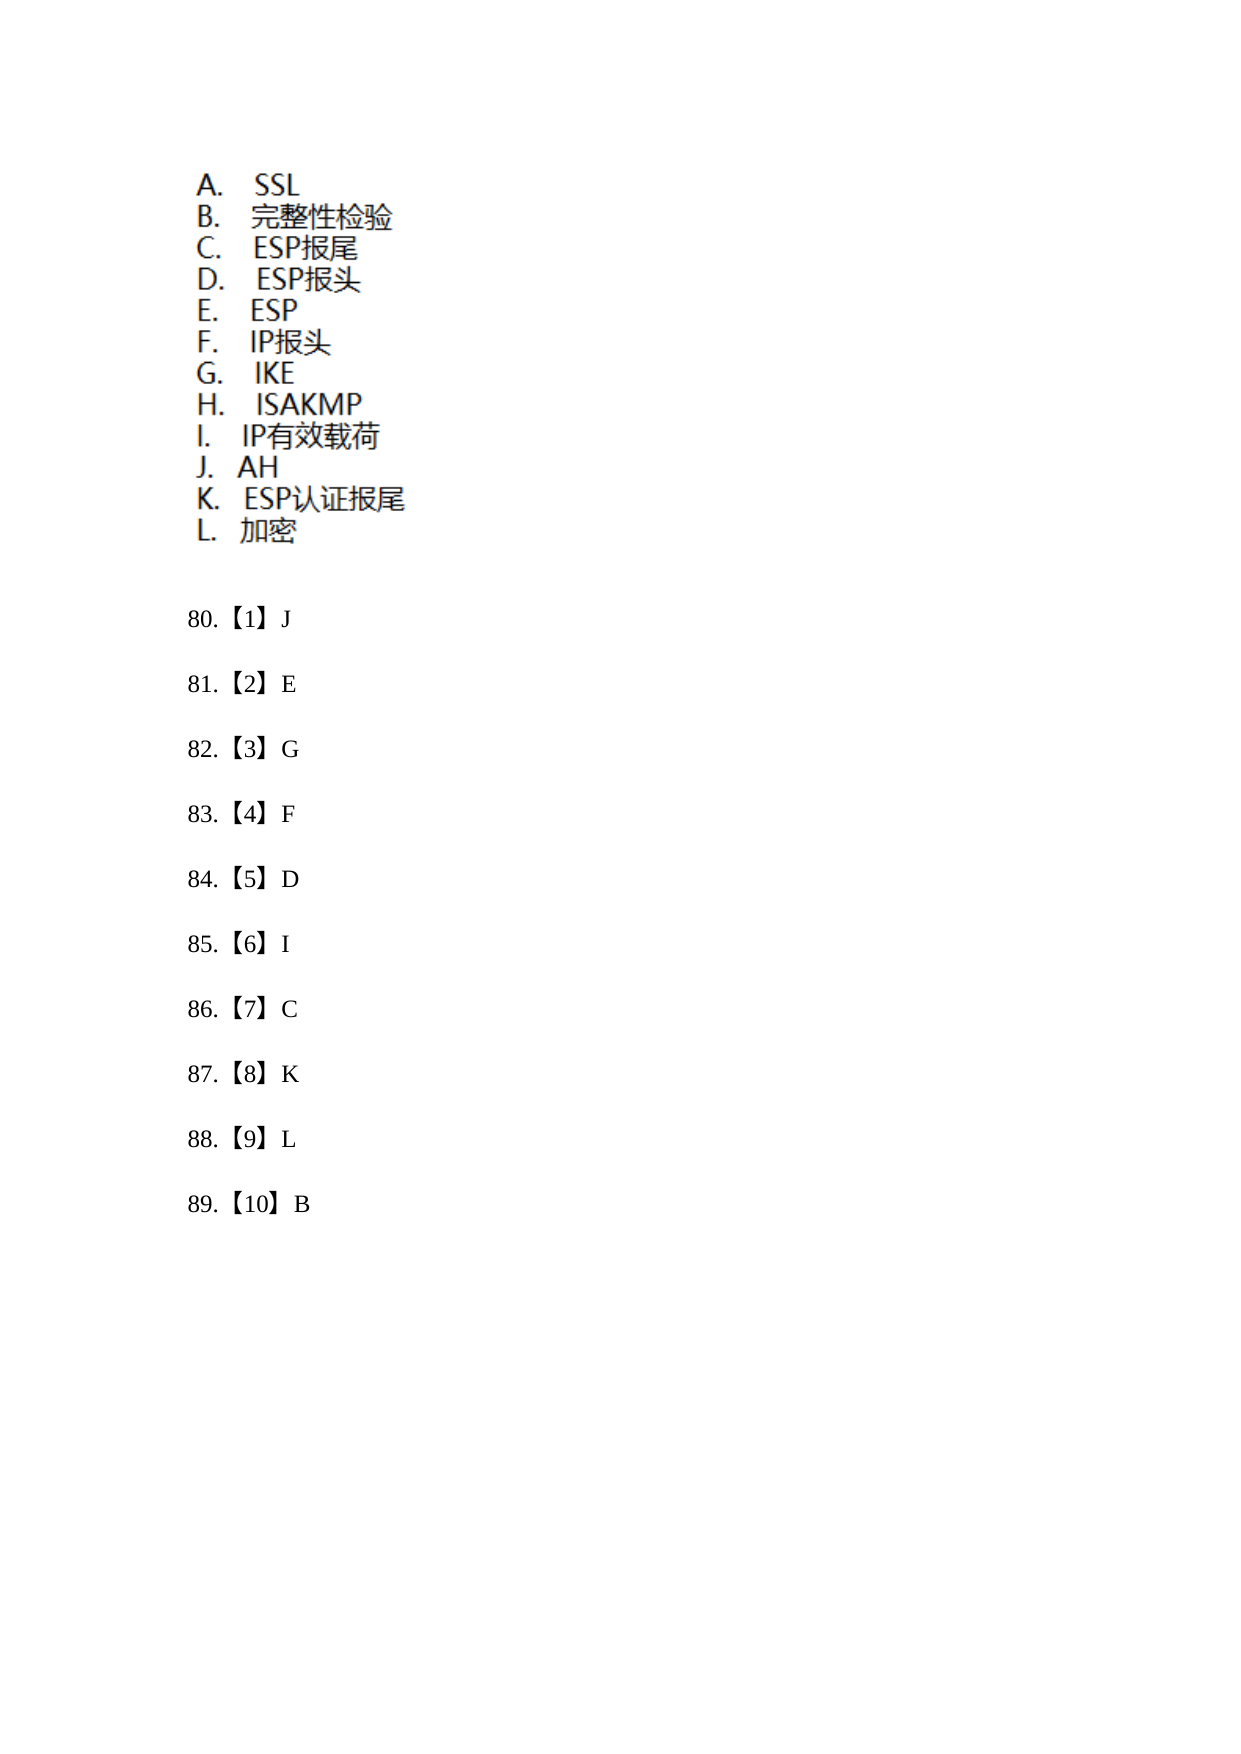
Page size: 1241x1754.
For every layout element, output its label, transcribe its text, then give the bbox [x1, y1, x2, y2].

list 【4】F [187, 779, 1053, 844]
list 【1】J [187, 584, 1053, 649]
list 【10】B [187, 1169, 1053, 1234]
list 【3】G [187, 714, 1053, 779]
list 【5】D [187, 844, 1053, 909]
list 【2】E [187, 649, 1053, 714]
list 【6】I [187, 909, 1053, 974]
list 【9】L [187, 1104, 1053, 1169]
picture [187, 162, 501, 558]
list 【7】C [187, 974, 1053, 1039]
list 【8】K [187, 1039, 1053, 1104]
